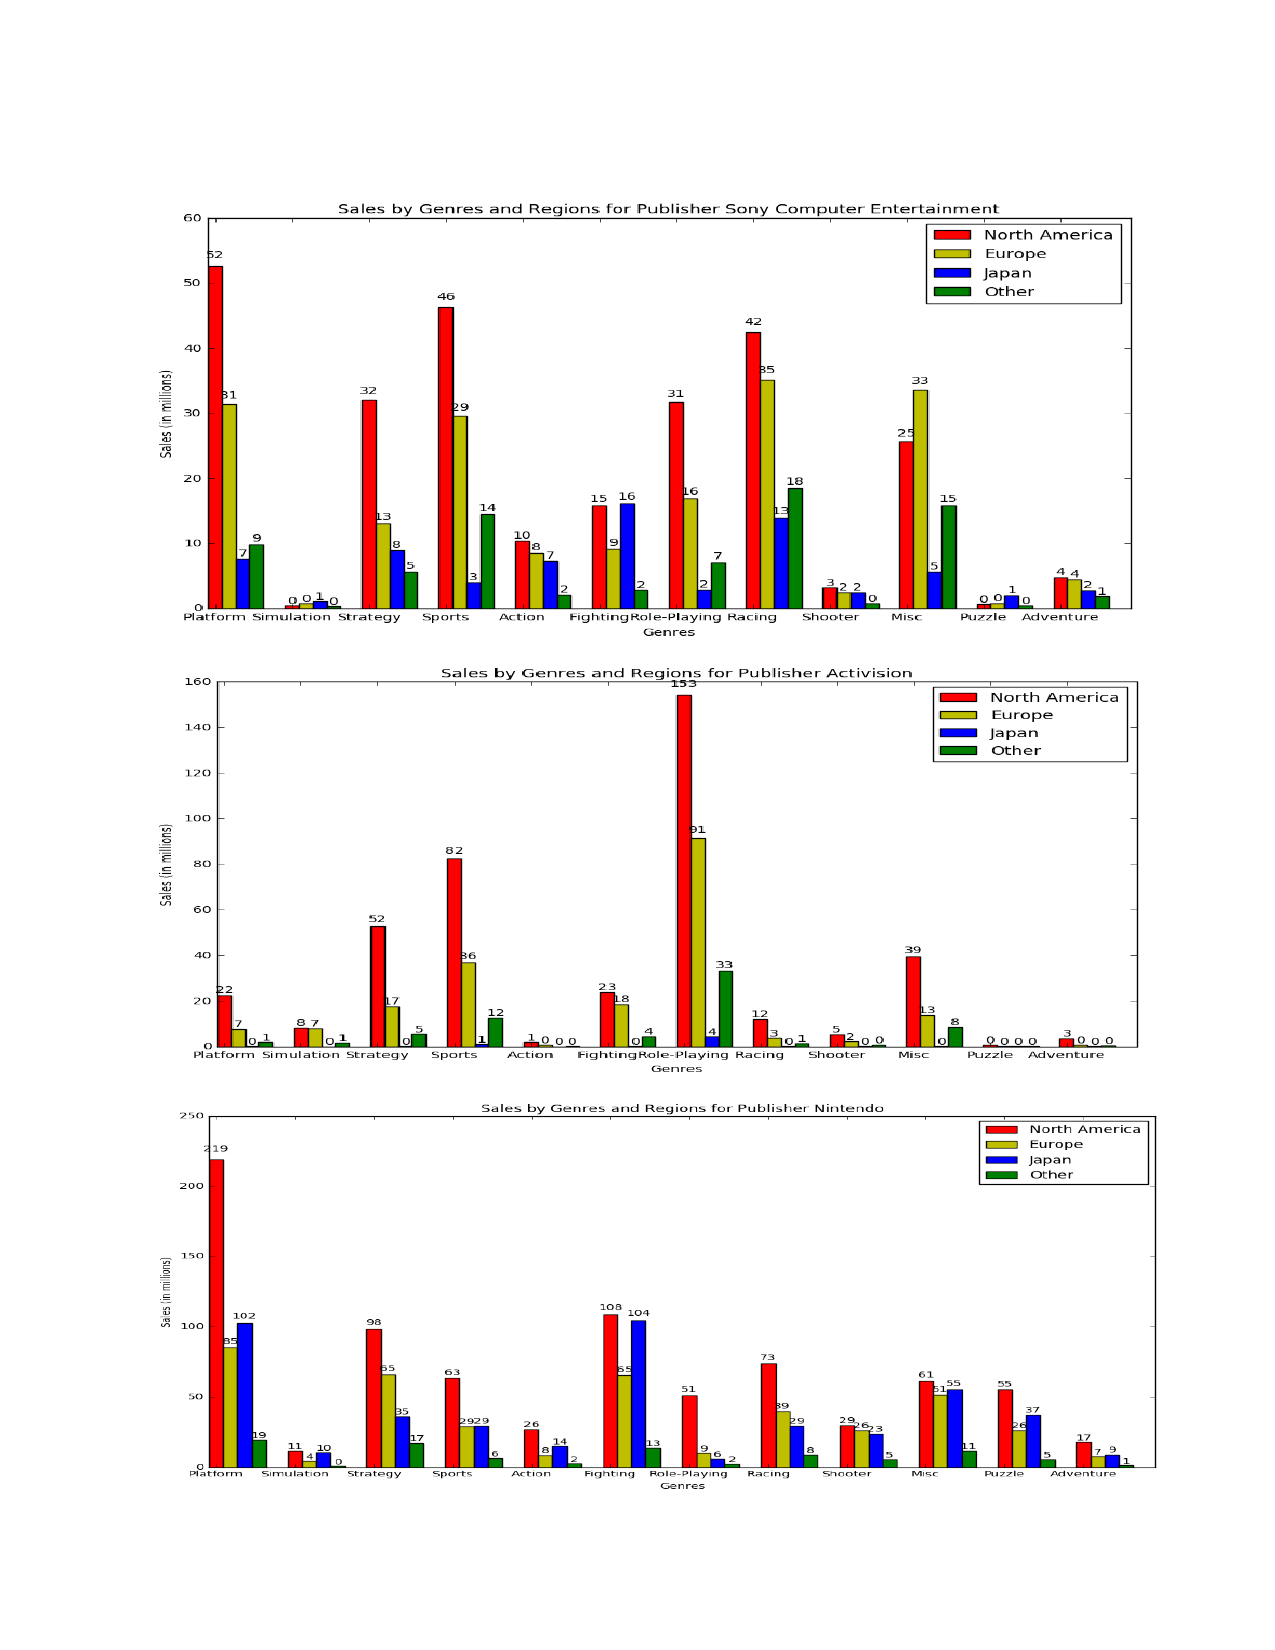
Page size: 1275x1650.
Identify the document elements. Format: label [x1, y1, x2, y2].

picture [150, 1098, 1164, 1496]
picture [150, 662, 1147, 1080]
picture [150, 196, 1140, 644]
